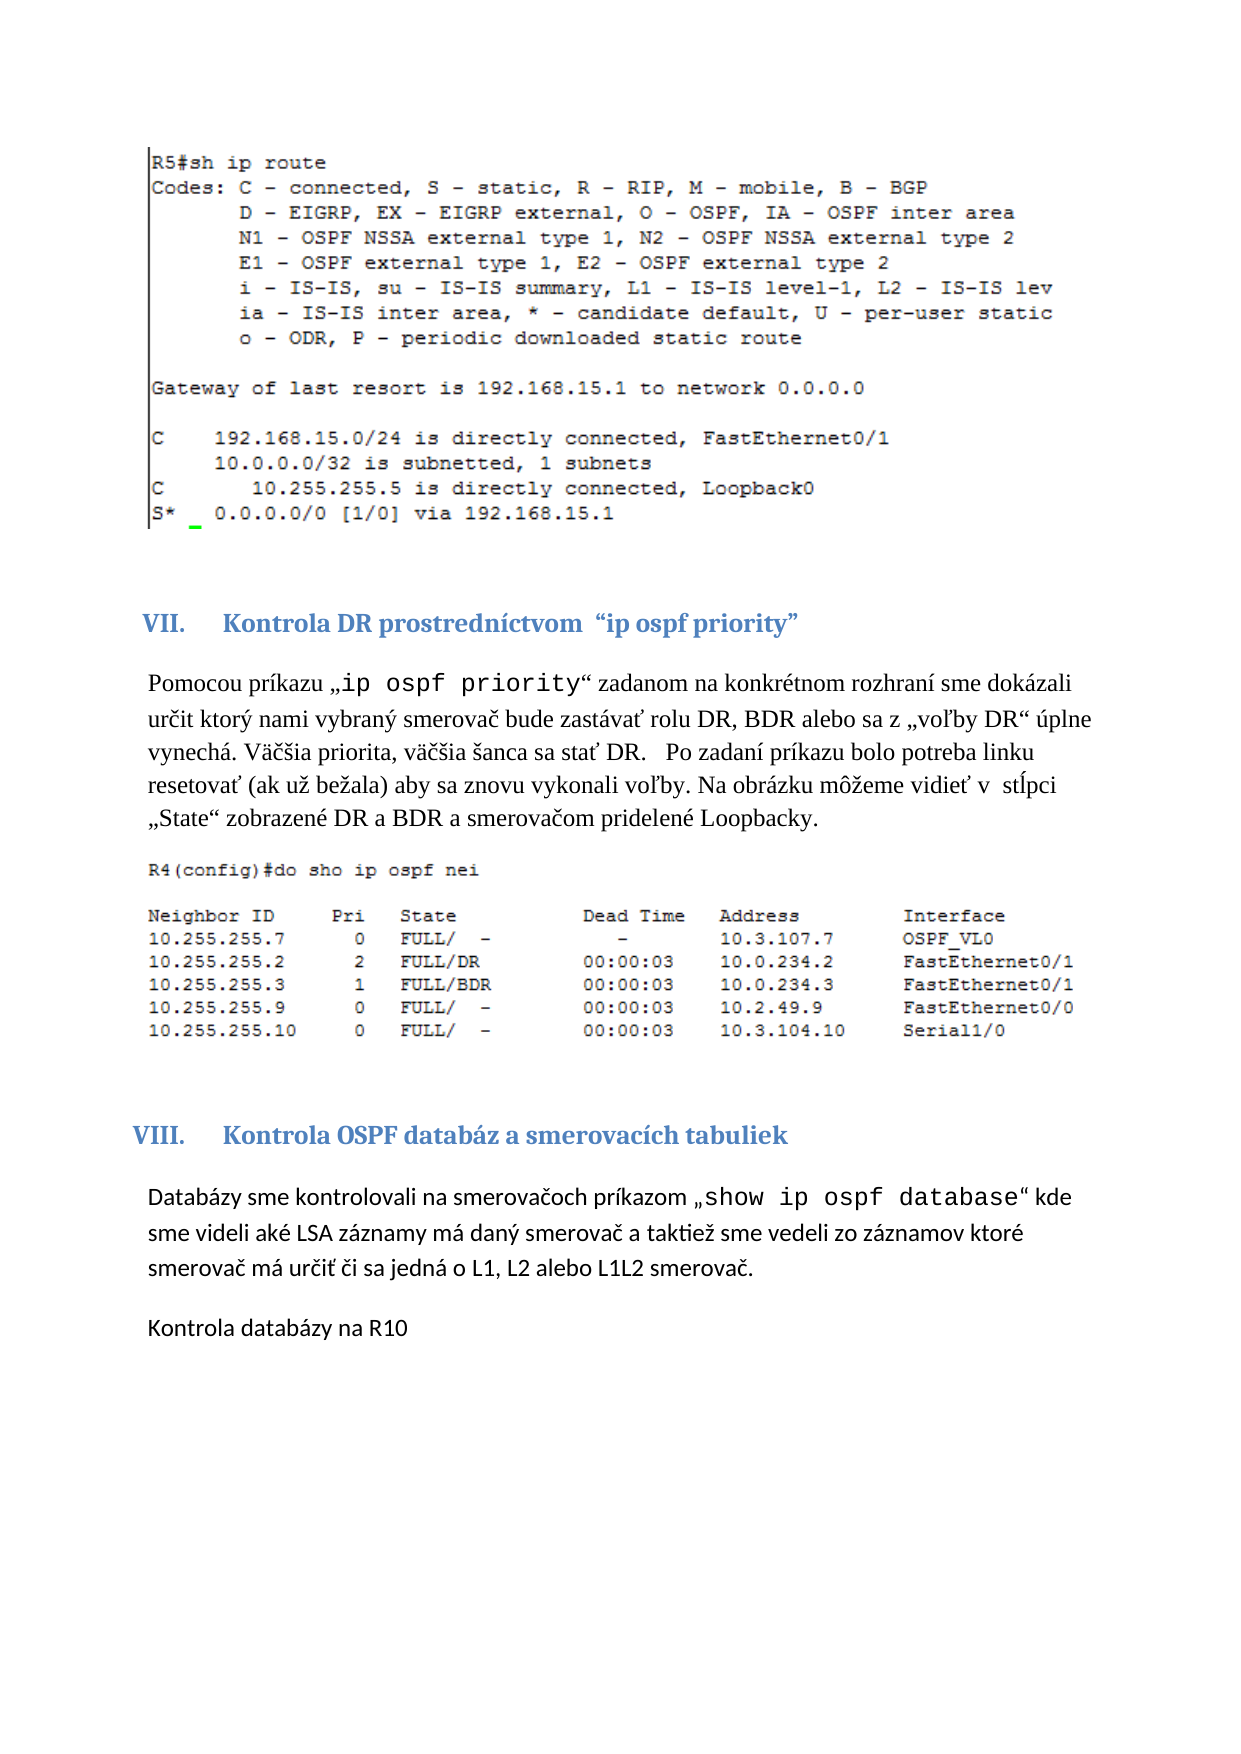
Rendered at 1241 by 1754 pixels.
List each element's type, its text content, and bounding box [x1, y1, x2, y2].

text Pomocou príkazu „ip ospf priority“ zadanom na konkrétnom rozhraní sme dokázali určit ktorý nami vybraný smerovač bude zastávať rolu DR, BDR alebo sa z „voľby DR“ úplne vynechá. Väčšia priorita, väčšia šanca sa stať DR. Po zadaní príkazu bolo potreba linku resetovať (ak už bežala) aby sa znovu vykonali voľby. Na obrázku môžeme vidieť v stĺpci „State“ zobrazené DR a BDR a smerovačom pridelené Loopbacky. [148, 668, 1093, 831]
picture [147, 860, 1093, 1042]
text Databázy sme kontrolovali na smerovačoch príkazom „show ip ospf database“ kde sme videli aké LSA záznamy má daný smerovač a taktiež sme vedeli zo záznamov ktoré smerovač má určiť či sa jedná o L1, L2 alebo L1L2 smerovač. [148, 1181, 1093, 1282]
picture [147, 147, 1053, 529]
text Kontrola databázy na R10 [148, 1312, 1093, 1342]
subtitle Kontrola OSPF databáz a smerovacích tabuliek [185, 1120, 1093, 1151]
subtitle Kontrola DR prostredníctvom “ip ospf priority” [185, 608, 1093, 639]
